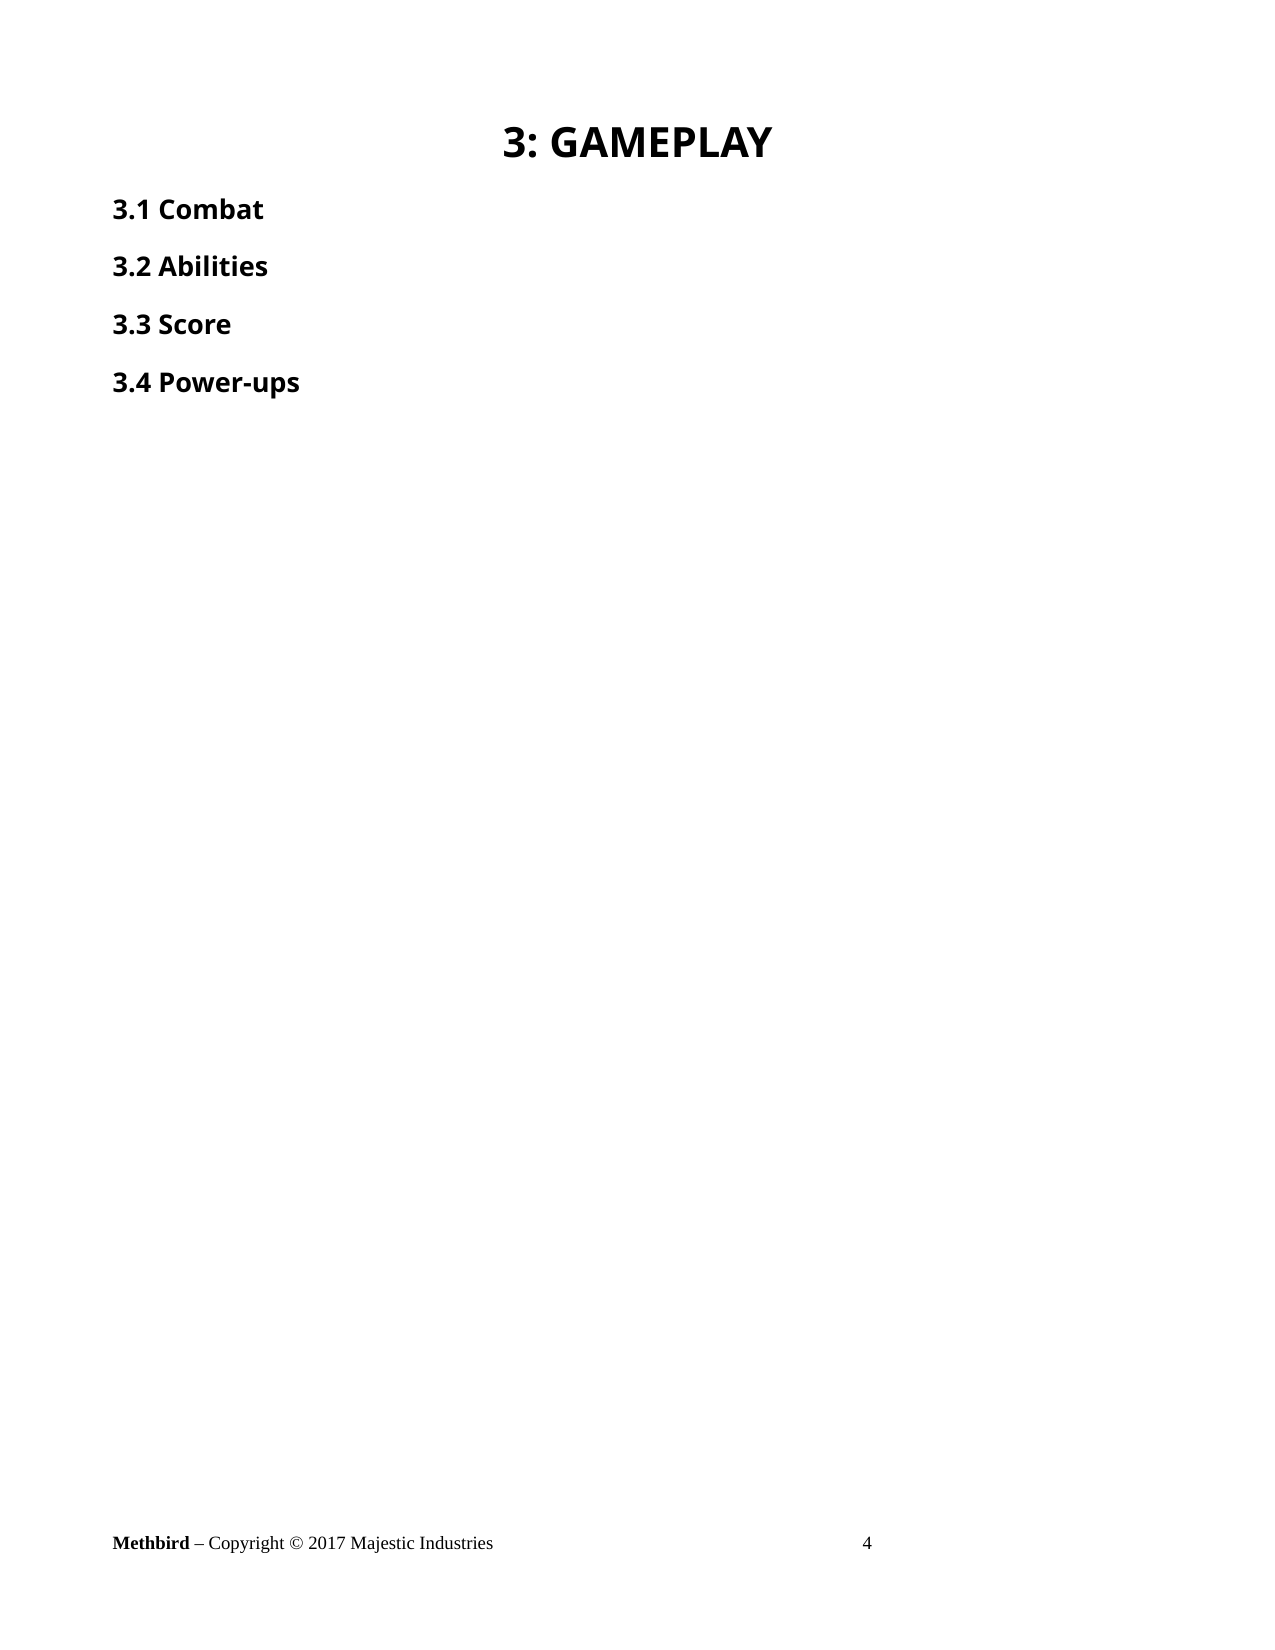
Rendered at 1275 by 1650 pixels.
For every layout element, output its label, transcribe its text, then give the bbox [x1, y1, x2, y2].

subtitle 3.1 Combat [112, 190, 1162, 227]
subtitle 3.2 Abilities [112, 248, 1162, 285]
subtitle 3.4 Power-ups [112, 363, 1162, 400]
subtitle 3: Gameplay [112, 112, 1162, 169]
subtitle 3.3 Score [112, 306, 1162, 342]
